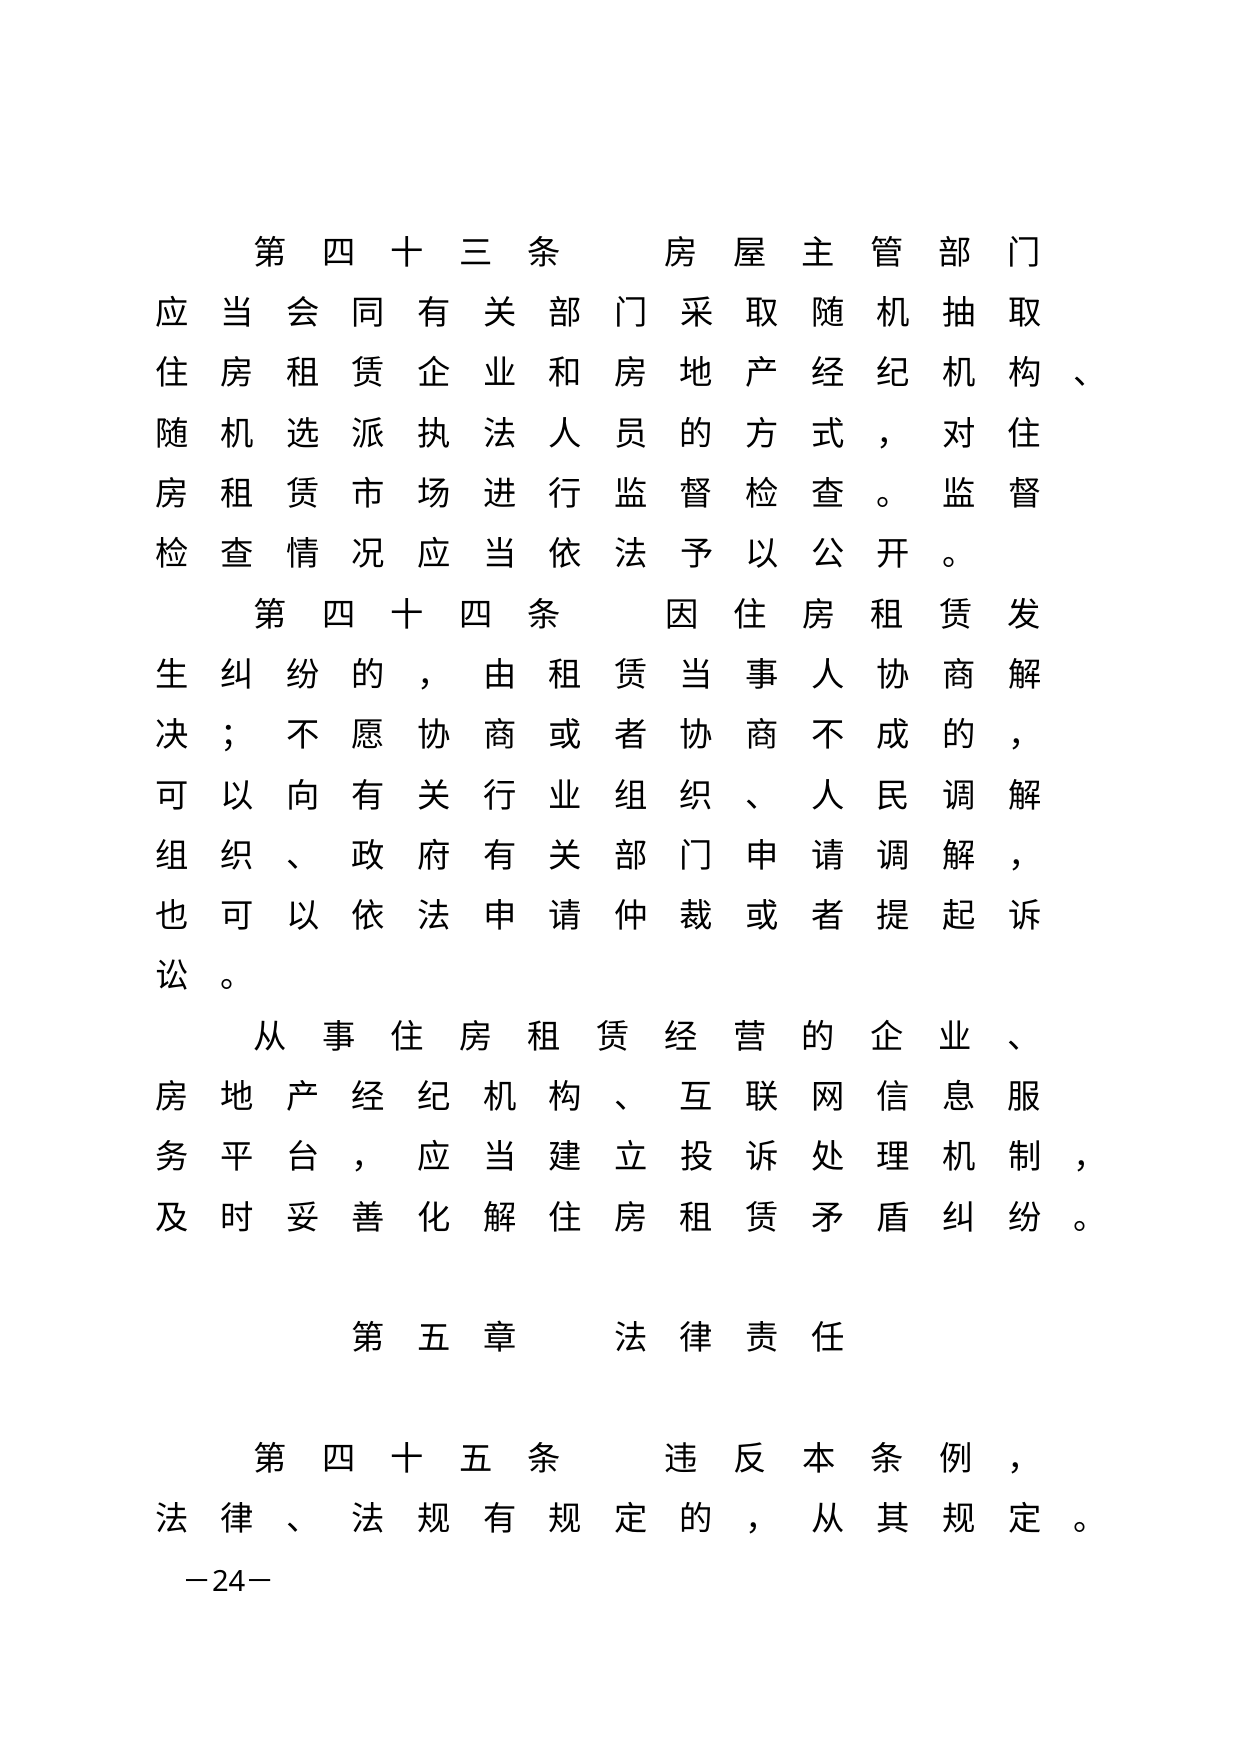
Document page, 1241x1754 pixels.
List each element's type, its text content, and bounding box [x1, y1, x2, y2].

text 第四十三条 房屋主管部门应当会同有关部门采取随机抽取住房租赁企业和房地产经纪机构、随机选派执法人员的方式，对住房租赁市场进行监督检查。监督检查情况应当依法予以公开。 [155, 219, 1073, 581]
text 第四十五条 违反本条例，法律、法规有规定的，从其规定。 [155, 1426, 1073, 1546]
text 从事住房租赁经营的企业、房地产经纪机构、互联网信息服务平台，应当建立投诉处理机制，及时妥善化解住房租赁矛盾纠纷。 [155, 1003, 1073, 1245]
text 第五章 法律责任 [155, 1305, 1073, 1365]
text 第四十四条 因住房租赁发生纠纷的，由租赁当事人协商解决；不愿协商或者协商不成的，可以向有关行业组织、人民调解组织、政府有关部门申请调解，也可以依法申请仲裁或者提起诉讼。 [155, 581, 1073, 1003]
